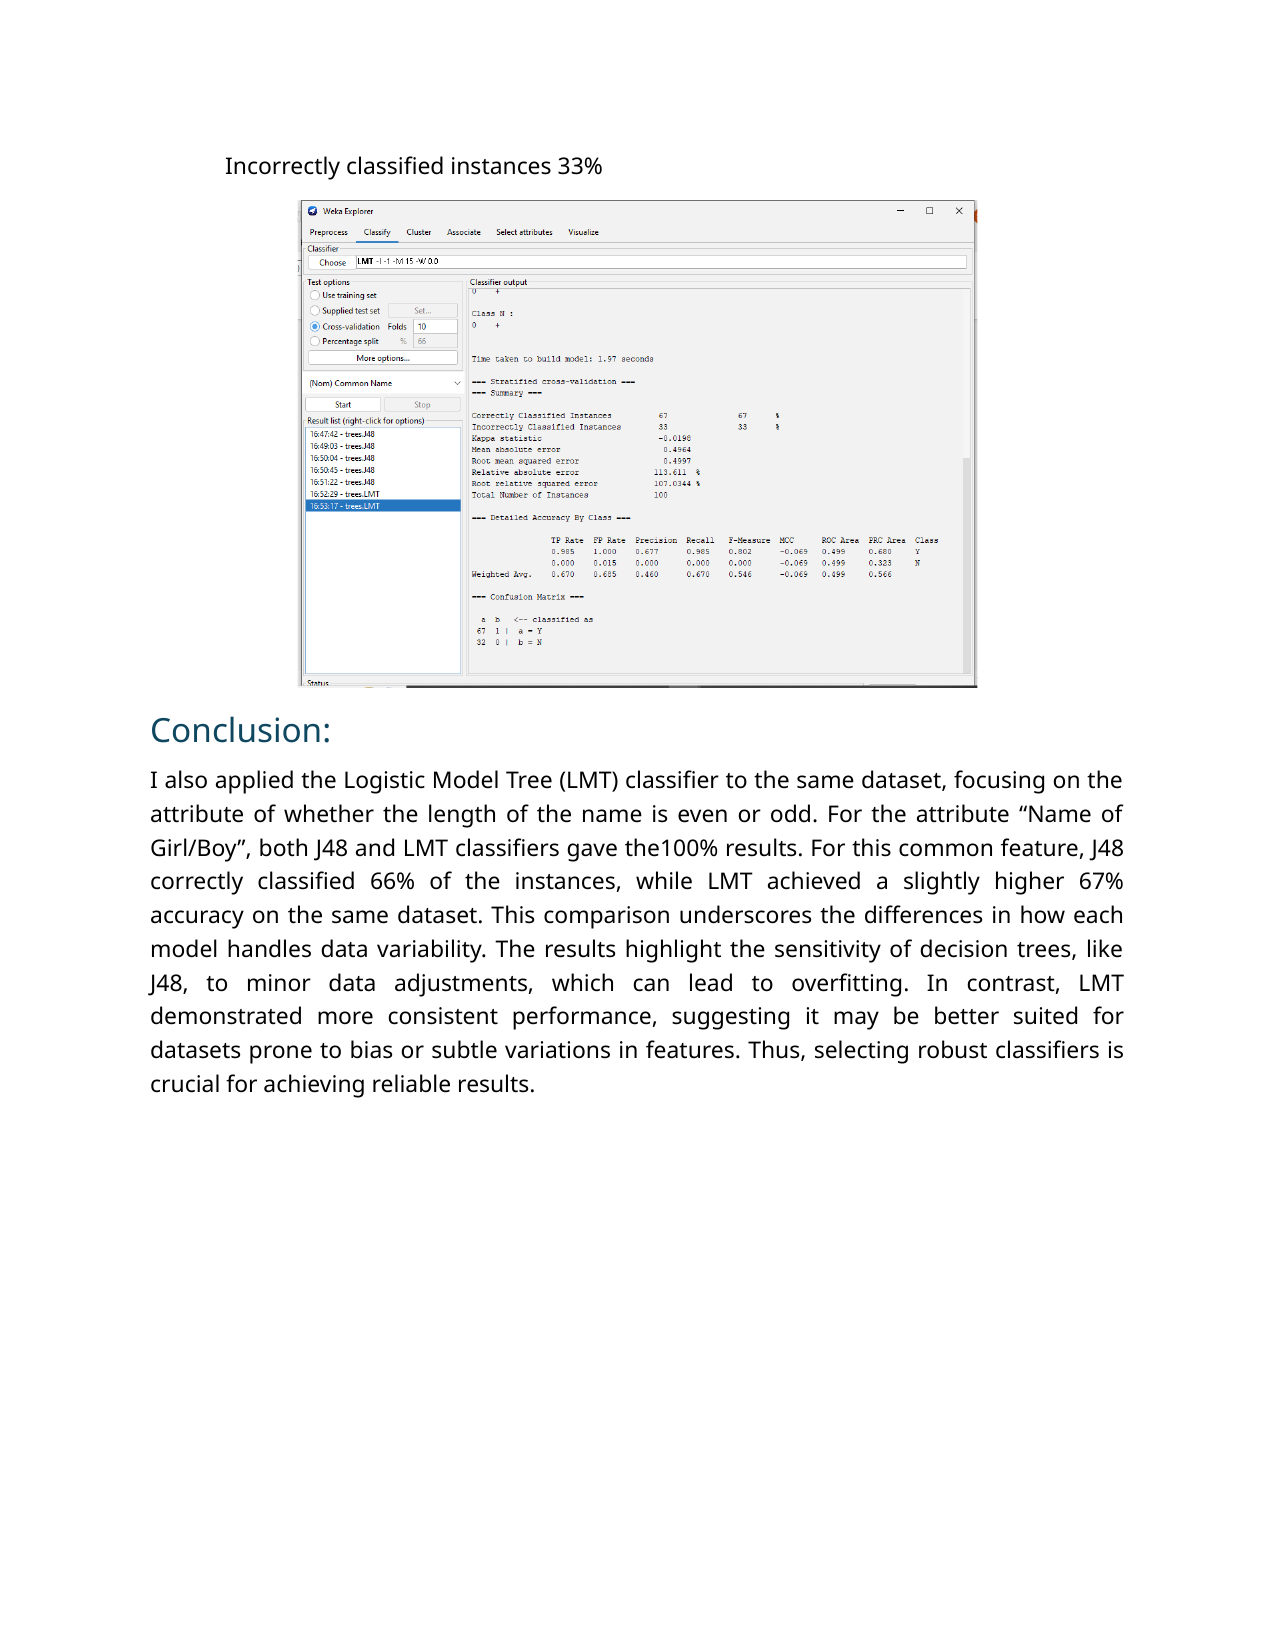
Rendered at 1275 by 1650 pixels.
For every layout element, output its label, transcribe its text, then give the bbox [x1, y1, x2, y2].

text I also applied the Logistic Model Tree (LMT) classifier to the same dataset, focusing on the attribute of whether the length of the name is even or odd. For the attribute “Name of Girl/Boy”, both J48 and LMT classifiers gave the100% results. For this common feature, J48 correctly classified 66% of the instances, while LMT achieved a slightly higher 67% accuracy on the same dataset. This comparison underscores the differences in how each model handles data variability. The results highlight the sensitivity of decision trees, like J48, to minor data adjustments, which can lead to overfitting. In contrast, LMT demonstrated more consistent performance, suggesting it may be better suited for datasets prone to bias or subtle variations in features. Thus, selecting robust classifiers is crucial for achieving reliable results. [150, 764, 1125, 1099]
subtitle Conclusion: [150, 707, 1125, 752]
list Incorrectly classified instances 33% [225, 150, 1125, 181]
picture [297, 200, 978, 688]
